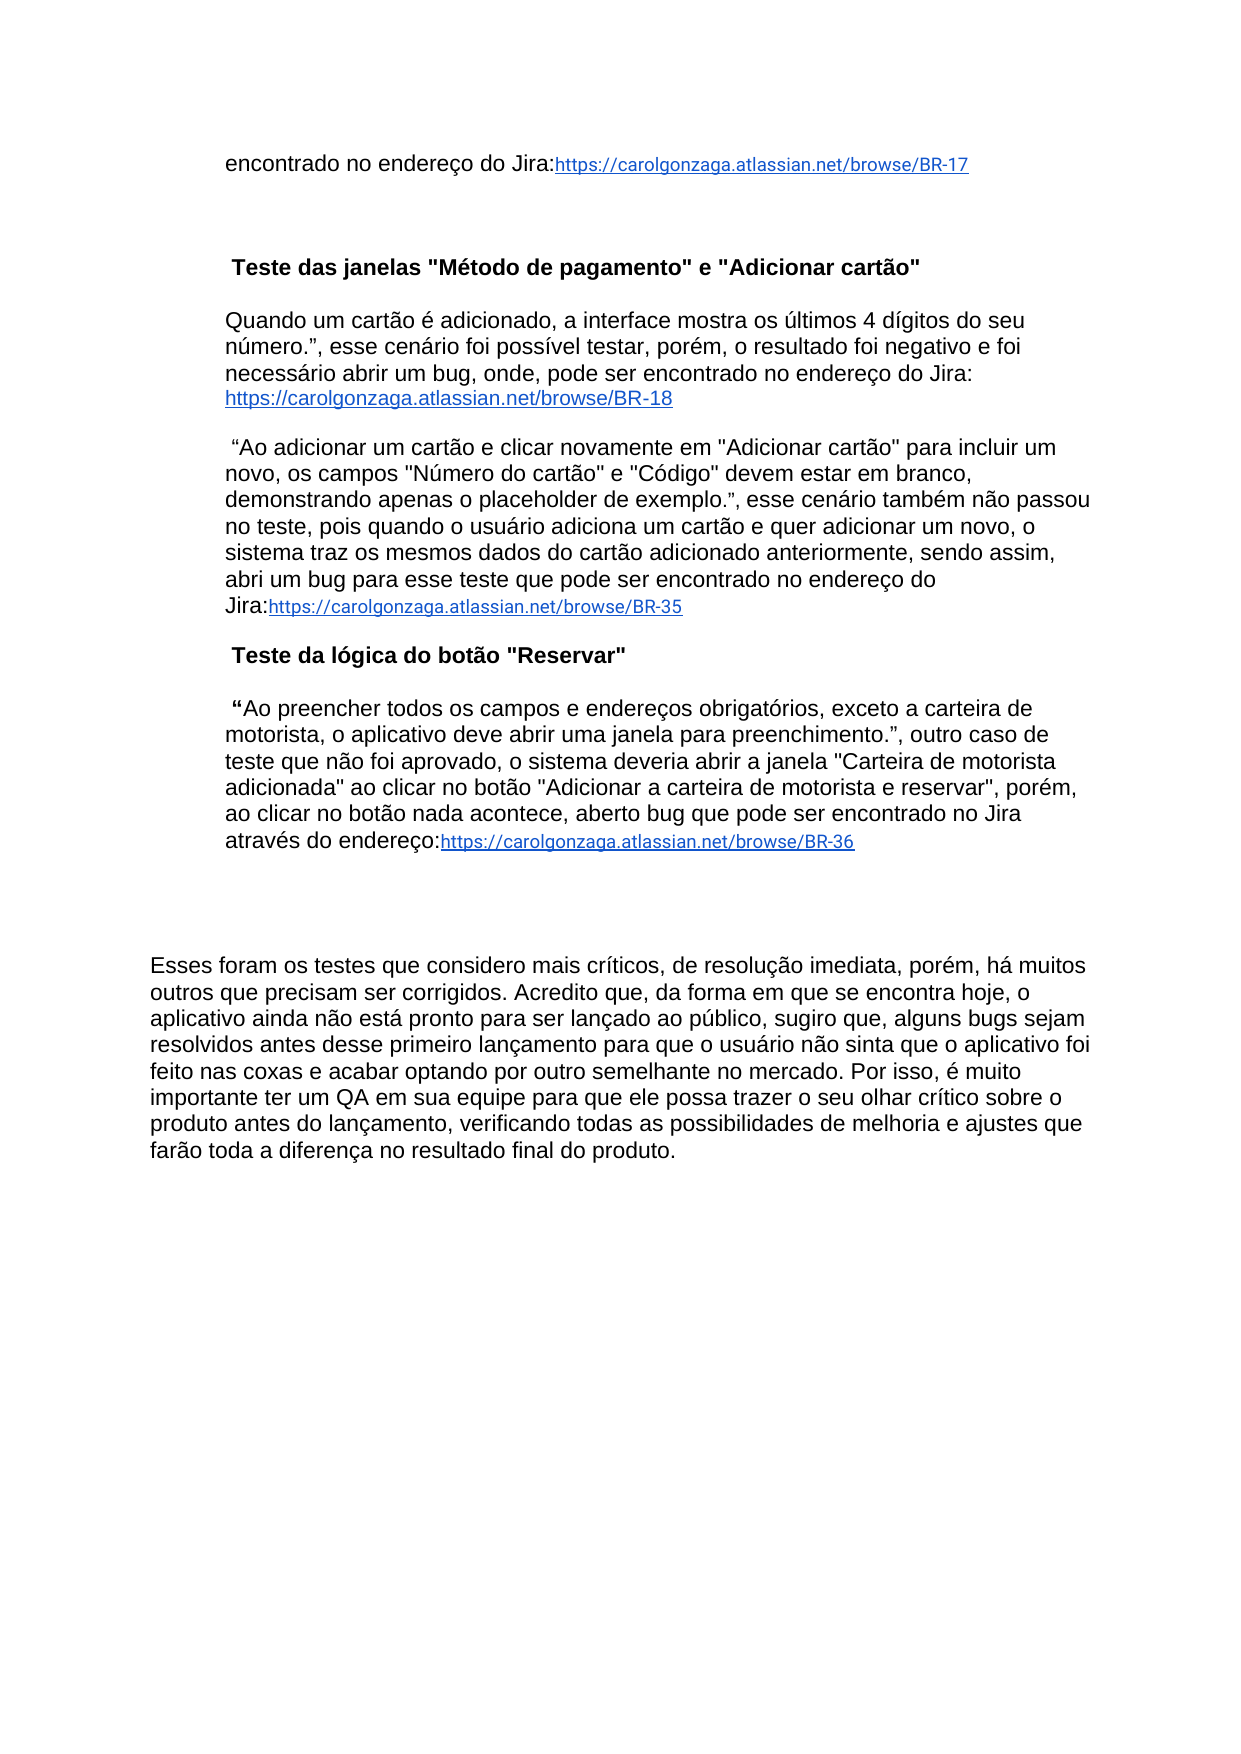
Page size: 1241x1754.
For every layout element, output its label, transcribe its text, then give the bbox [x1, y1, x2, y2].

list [187, 150, 1090, 203]
text Teste das janelas "Método de pagamento" e "Adicionar cartão" Quando um cartão é adicionado, a interface mostra os últimos 4 dígitos do seu número.”, esse cenário foi possível testar, porém, o resultado foi negativo e foi necessário abrir um bug, onde, pode ser encontrado no endereço do Jira: https://carolgonzaga.atlassian.net/browse/BR-18 “Ao adicionar um cartão e clicar novamente em "Adicionar cartão" para incluir um novo, os campos "Número do cartão" e "Código" devem estar em branco, demonstrando apenas o placeholder de exemplo.”, esse cenário também não passou no teste, pois quando o usuário adiciona um cartão e quer adicionar um novo, o sistema traz os mesmos dados do cartão adicionado anteriormente, sendo assim, abri um bug para esse teste que pode ser encontrado no endereço do Jira:https://carolgonzaga.atlassian.net/browse/BR-35 Teste da lógica do botão "Reservar" “Ao preencher todos os campos e endereços obrigatórios, exceto a carteira de motorista, o aplicativo deve abrir uma janela para preenchimento.”, outro caso de teste que não foi aprovado, o sistema deveria abrir a janela "Carteira de motorista adicionada" ao clicar no botão "Adicionar a carteira de motorista e reservar", porém, ao clicar no botão nada acontece, aberto bug que pode ser encontrado no Jira através do endereço:https://carolgonzaga.atlassian.net/browse/BR-36 [225, 228, 1090, 927]
text Esses foram os testes que considero mais críticos, de resolução imediata, porém, há muitos outros que precisam ser corrigidos. Acredito que, da forma em que se encontra hoje, o aplicativo ainda não está pronto para ser lançado ao público, sugiro que, alguns bugs sejam resolvidos antes desse primeiro lançamento para que o usuário não sinta que o aplicativo foi feito nas coxas e acabar optando por outro semelhante no mercado. Por isso, é muito importante ter um QA em sua equipe para que ele possa trazer o seu olhar crítico sobre o produto antes do lançamento, verificando todas as possibilidades de melhoria e ajustes que farão toda a diferença no resultado final do produto. [150, 952, 1090, 1163]
